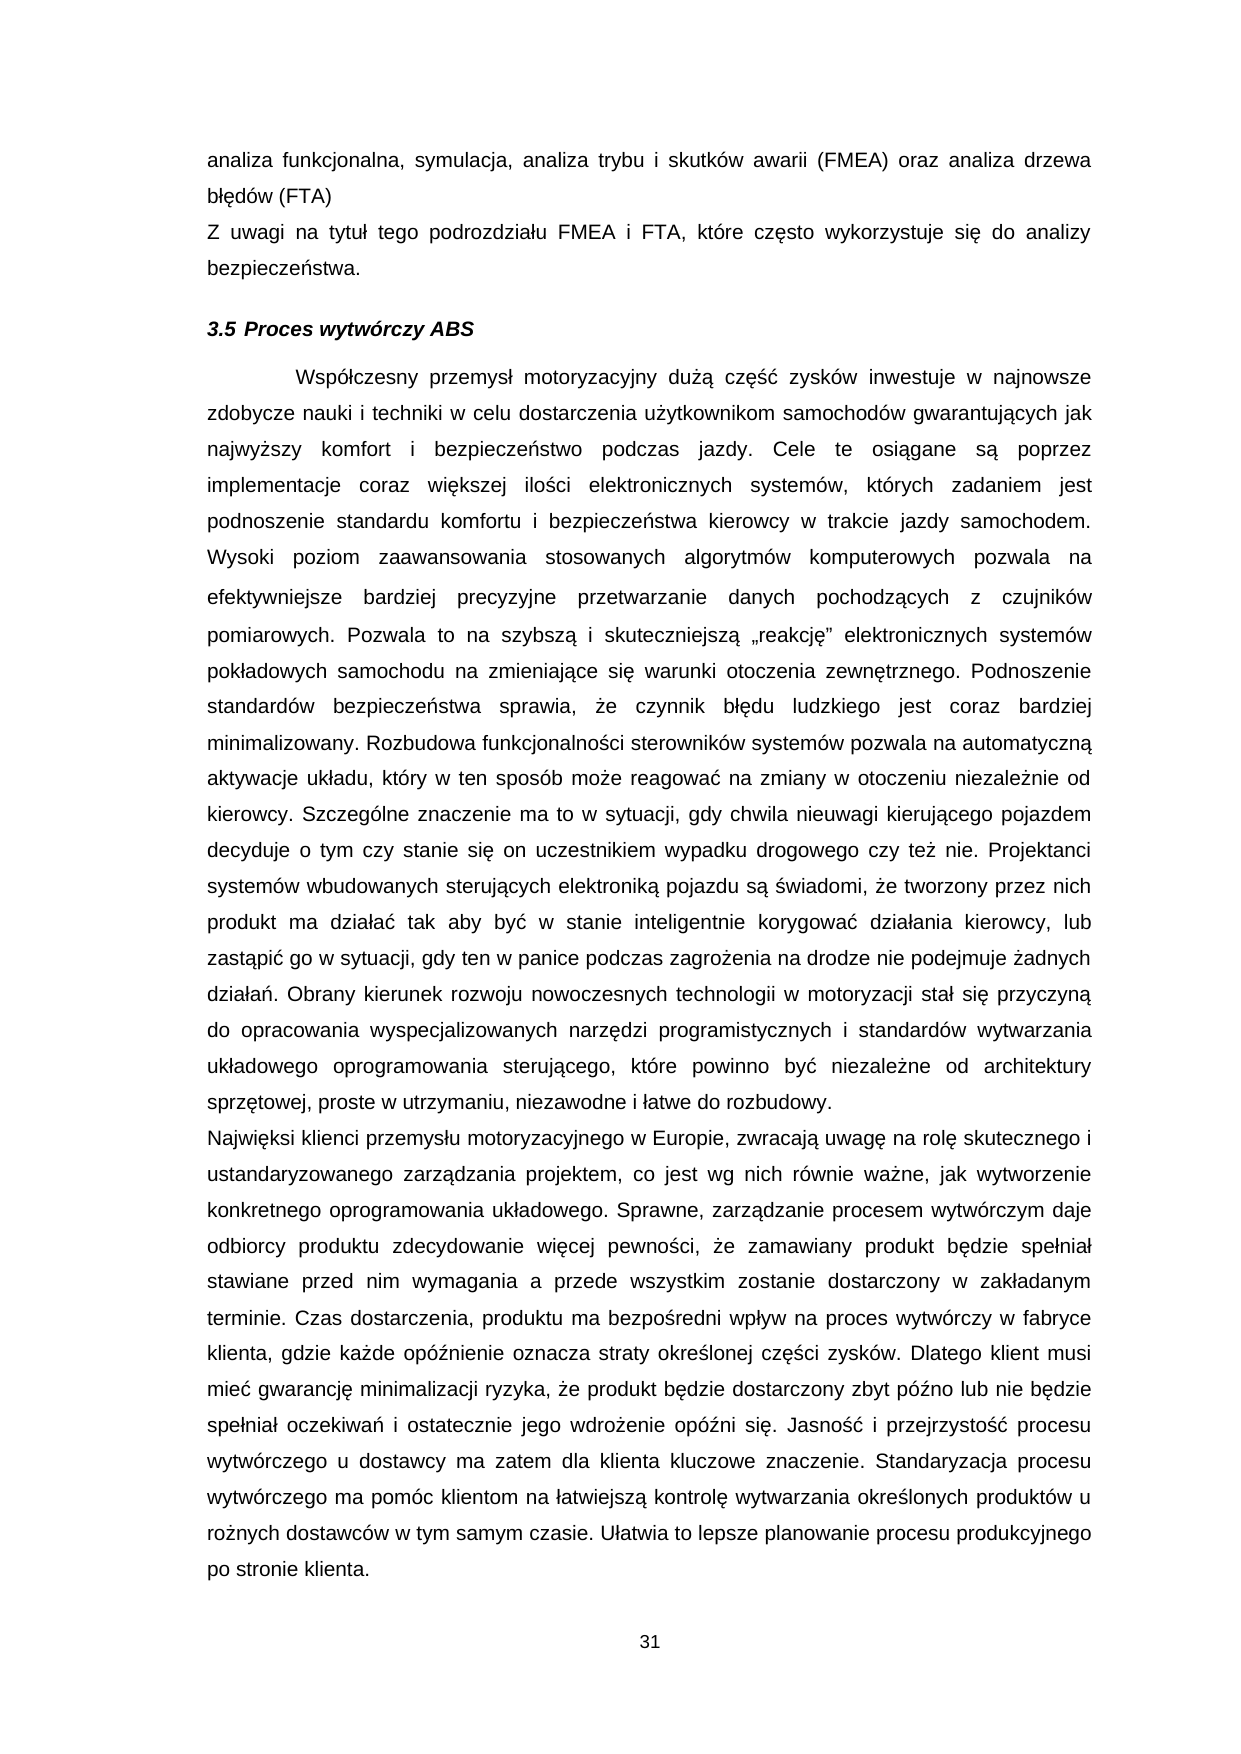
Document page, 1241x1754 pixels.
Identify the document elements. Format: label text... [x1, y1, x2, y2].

subtitle Proces wytwórczy ABS [207, 316, 1092, 340]
text Współczesny przemysł motoryzacyjny dużą część zysków inwestuje w najnowsze zdobycze nauki i techniki w celu dostarczenia użytkownikom samochodów gwarantujących jak najwyższy komfort i bezpieczeństwo podczas jazdy. Cele te osiągane są poprzez implementacje coraz większej ilości elektronicznych systemów, których zadaniem jest podnoszenie standardu komfortu i bezpieczeństwa kierowcy w trakcie jazdy samochodem. Wysoki poziom zaawansowania stosowanych algorytmów komputerowych pozwala na efektywniejsze bardziej precyzyjne przetwarzanie danych pochodzących z czujników pomiarowych. Pozwala to na szybszą i skuteczniejszą „reakcję” elektronicznych systemów pokładowych samochodu na zmieniające się warunki otoczenia zewnętrznego. Podnoszenie standardów bezpieczeństwa sprawia, że czynnik błędu ludzkiego jest coraz bardziej minimalizowany. Rozbudowa funkcjonalności sterowników systemów pozwala na automatyczną aktywacje układu, który w ten sposób może reagować na zmiany w otoczeniu niezależnie od kierowcy. Szczególne znaczenie ma to w sytuacji, gdy chwila nieuwagi kierującego pojazdem decyduje o tym czy stanie się on uczestnikiem wypadku drogowego czy też nie. Projektanci systemów wbudowanych sterujących elektroniką pojazdu są świadomi, że tworzony przez nich produkt ma działać tak aby być w stanie inteligentnie korygować działania kierowcy, lub zastąpić go w sytuacji, gdy ten w panice podczas zagrożenia na drodze nie podejmuje żadnych działań. Obrany kierunek rozwoju nowoczesnych technologii w motoryzacji stał się przyczyną do opracowania wyspecjalizowanych narzędzi programistycznych i standardów wytwarzania układowego oprogramowania sterującego, które powinno być niezależne od architektury sprzętowej, proste w utrzymaniu, niezawodne i łatwe do rozbudowy. [207, 365, 1092, 1114]
text Najwięksi klienci przemysłu motoryzacyjnego w Europie, zwracają uwagę na rolę skutecznego i ustandaryzowanego zarządzania projektem, co jest wg nich równie ważne, jak wytworzenie konkretnego oprogramowania układowego. Sprawne, zarządzanie procesem wytwórczym daje odbiorcy produktu zdecydowanie więcej pewności, że zamawiany produkt będzie spełniał stawiane przed nim wymagania a przede wszystkim zostanie dostarczony w zakładanym terminie. Czas dostarczenia, produktu ma bezpośredni wpływ na proces wytwórczy w fabryce klienta, gdzie każde opóźnienie oznacza straty określonej części zysków. Dlatego klient musi mieć gwarancję minimalizacji ryzyka, że produkt będzie dostarczony zbyt późno lub nie będzie spełniał oczekiwań i ostatecznie jego wdrożenie opóźni się. Jasność i przejrzystość procesu wytwórczego u dostawcy ma zatem dla klienta kluczowe znaczenie. Standaryzacja procesu wytwórczego ma pomóc klientom na łatwiejszą kontrolę wytwarzania określonych produktów u rożnych dostawców w tym samym czasie. Ułatwia to lepsze planowanie procesu produkcyjnego po stronie klienta. [207, 1126, 1092, 1581]
text Z uwagi na tytuł tego podrozdziału FMEA i FTA, które często wykorzystuje się do analizy bezpieczeństwa. [207, 219, 1092, 279]
